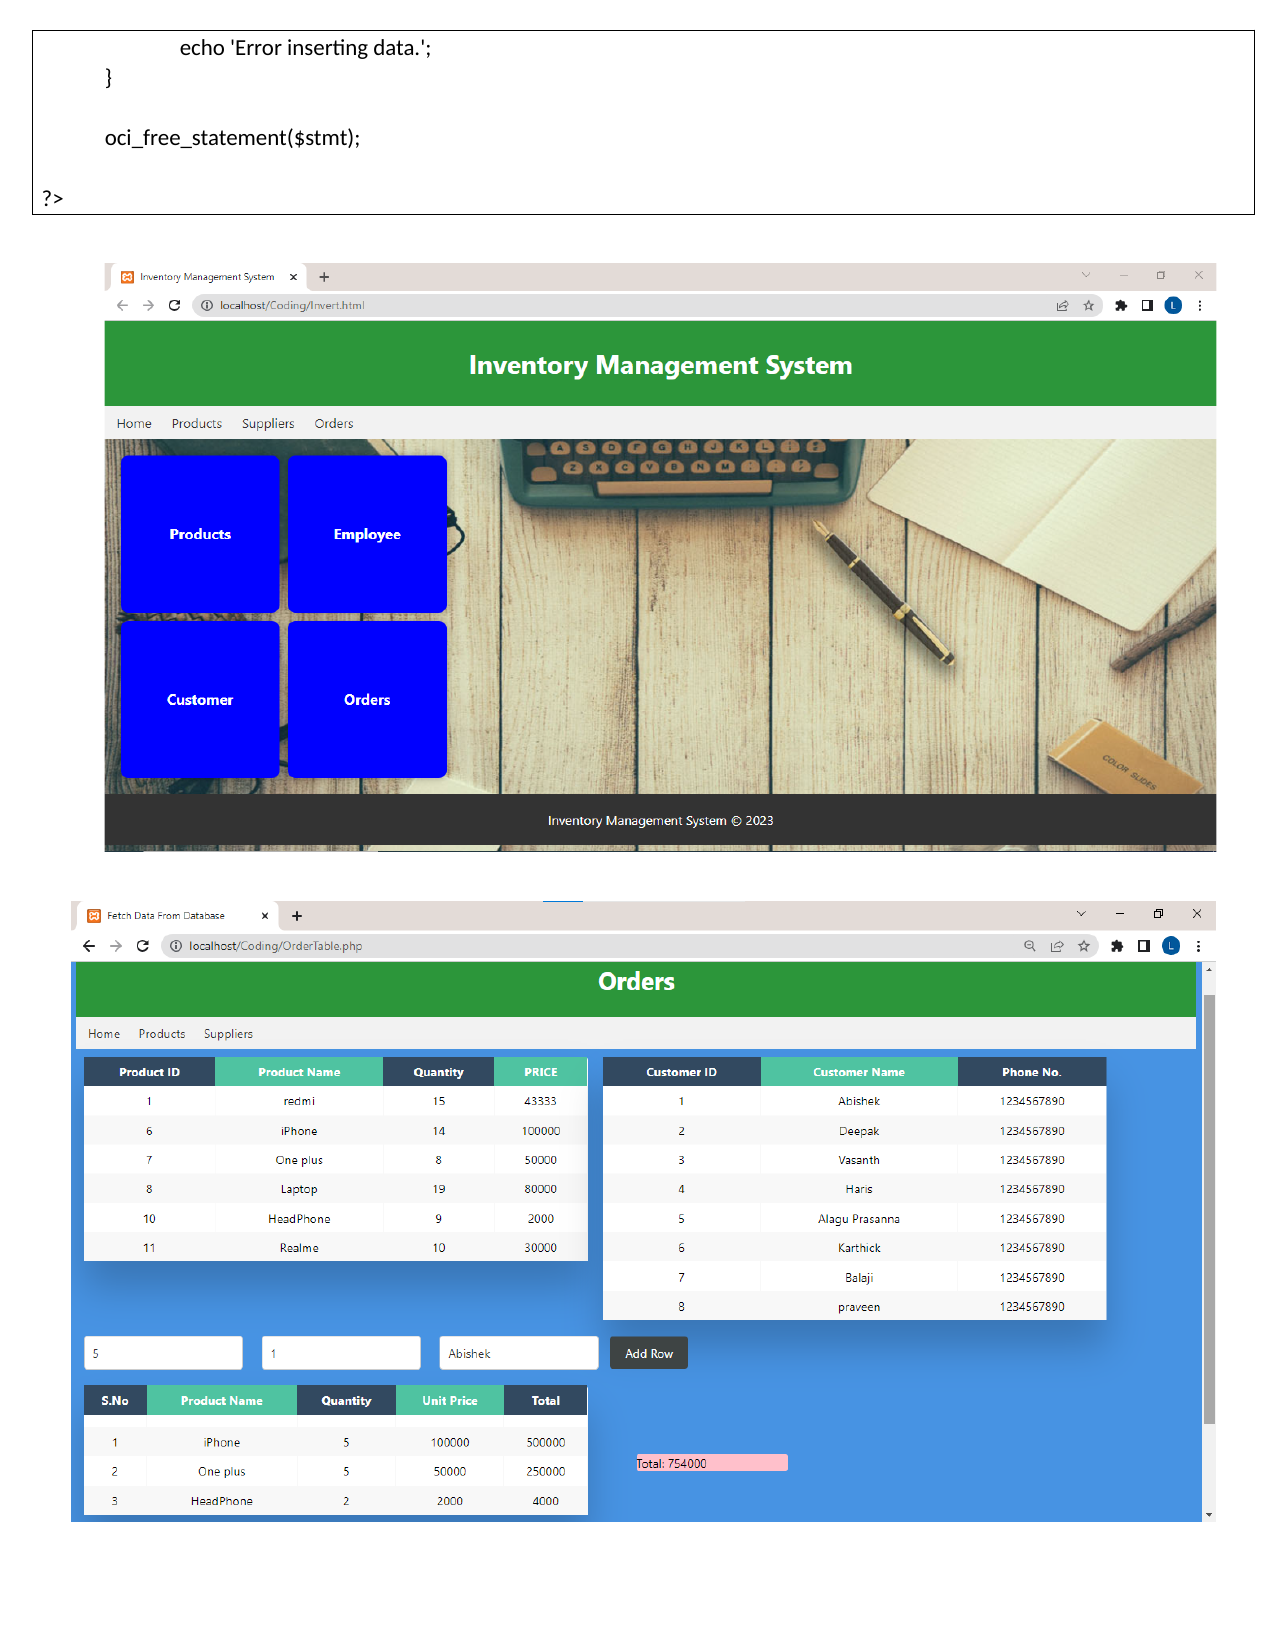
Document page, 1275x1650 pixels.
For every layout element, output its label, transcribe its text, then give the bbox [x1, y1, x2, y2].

text oci_free_statement($stmt); [33, 120, 1254, 151]
picture [104, 263, 1217, 852]
picture [71, 901, 1216, 1522]
text } [33, 60, 1254, 91]
text echo 'Error inserting data.'; [33, 31, 1254, 60]
text ?> [33, 181, 1254, 214]
